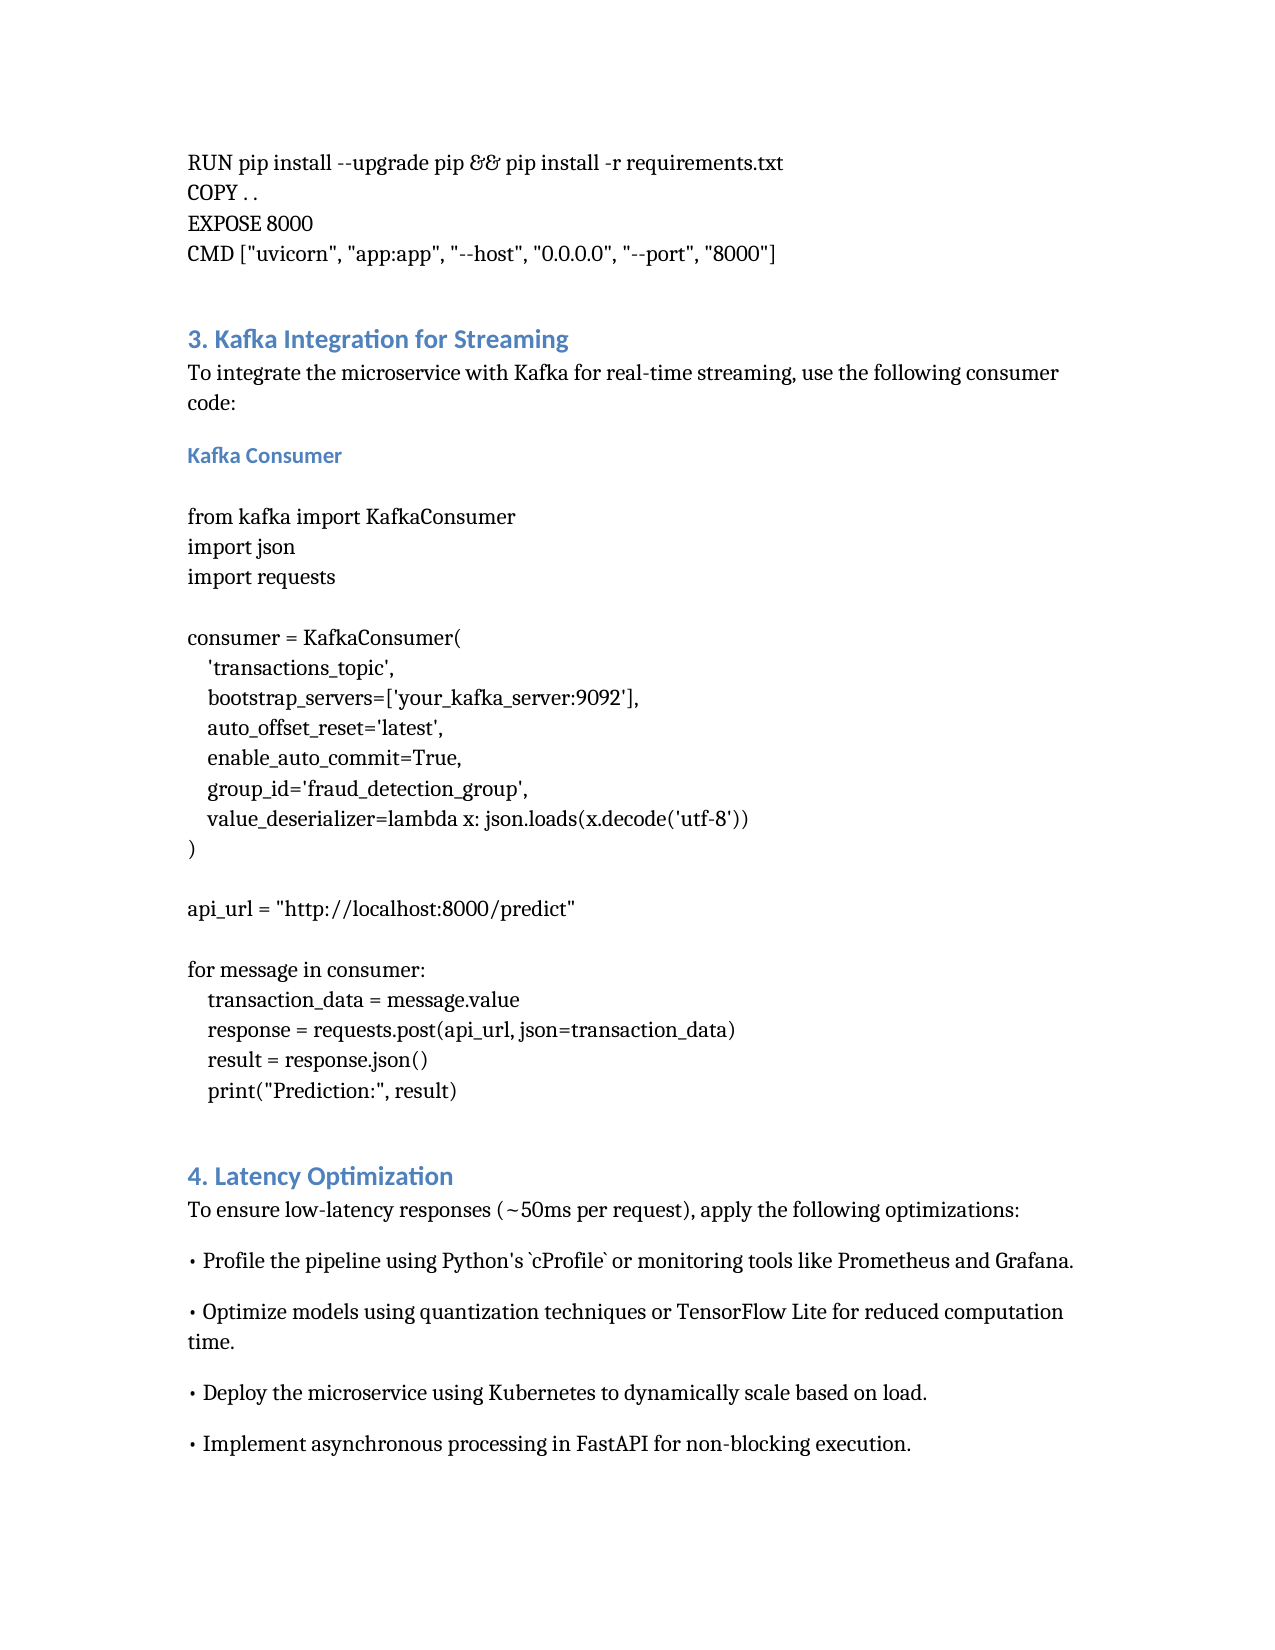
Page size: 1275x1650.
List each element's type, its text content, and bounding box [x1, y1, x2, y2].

text • Optimize models using quantization techniques or TensorFlow Lite for reduced computation time. [187, 1299, 1087, 1355]
subtitle 3. Kafka Integration for Streaming [187, 322, 1087, 355]
text • Implement asynchronous processing in FastAPI for non-blocking execution. [187, 1431, 1087, 1457]
subtitle 4. Latency Optimization [187, 1159, 1087, 1192]
text • Profile the pipeline using Python's `cProfile` or monitoring tools like Prometheus and Grafana. [187, 1248, 1087, 1274]
text • Deploy the microservice using Kubernetes to dynamically scale based on load. [187, 1380, 1087, 1406]
text To integrate the microservice with Kafka for real-time streaming, use the following consumer code: [187, 360, 1087, 416]
text To ensure low-latency responses (~50ms per request), apply the following optimizations: [187, 1197, 1087, 1223]
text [187, 150, 1087, 297]
text from kafka import KafkaConsumer import json import requests consumer = KafkaConsumer( 'transactions_topic', bootstrap_servers=['your_kafka_server:9092'], auto_offset_reset='latest', enable_auto_commit=True, group_id='fraud_detection_group', value_deserializer=lambda x: json.loads(x.decode('utf-8')) ) api_url = "http://localhost:8000/predict" for message in consumer: transaction_data = message.value response = requests.post(api_url, json=transaction_data) result = response.json() print("Prediction:", result) [187, 473, 1087, 1134]
subtitle Kafka Consumer [187, 441, 1087, 469]
